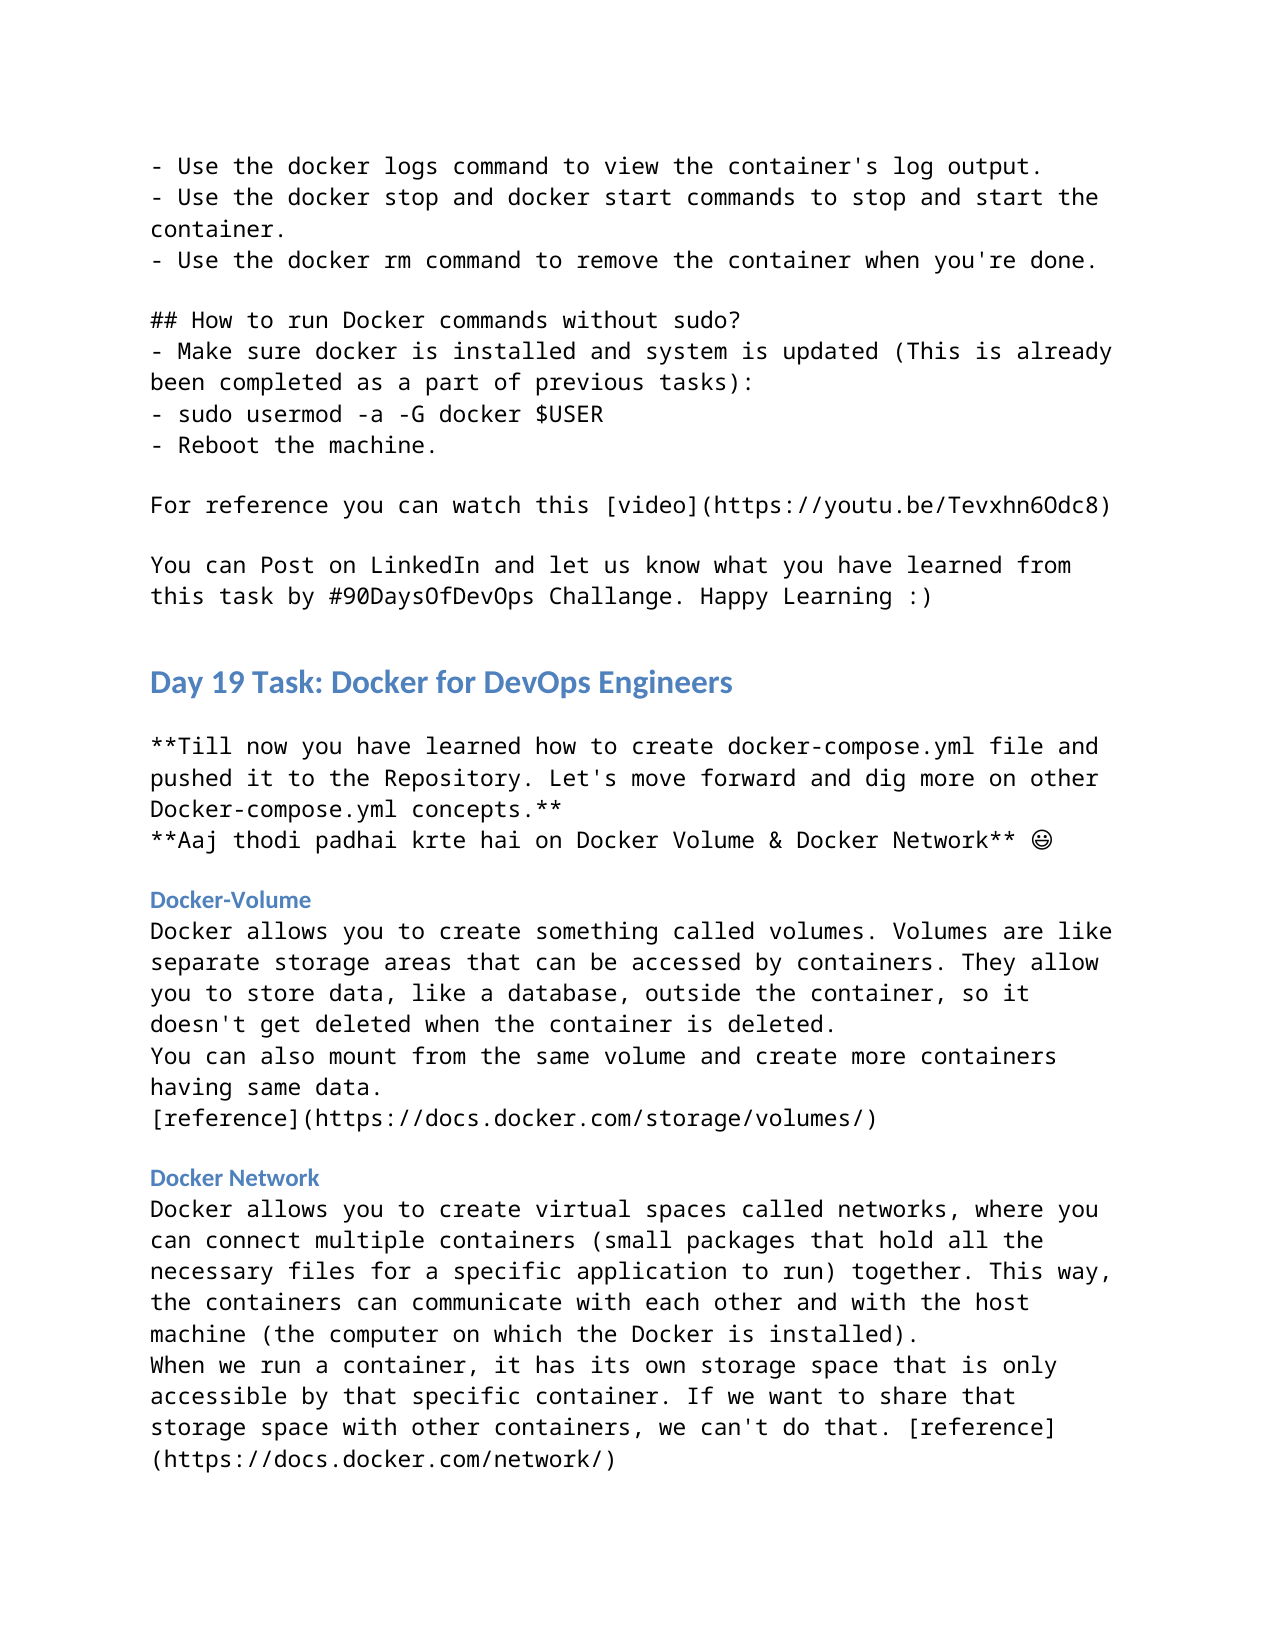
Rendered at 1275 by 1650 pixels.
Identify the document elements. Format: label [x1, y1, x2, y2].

text [150, 150, 1125, 640]
text [150, 661, 1125, 1474]
